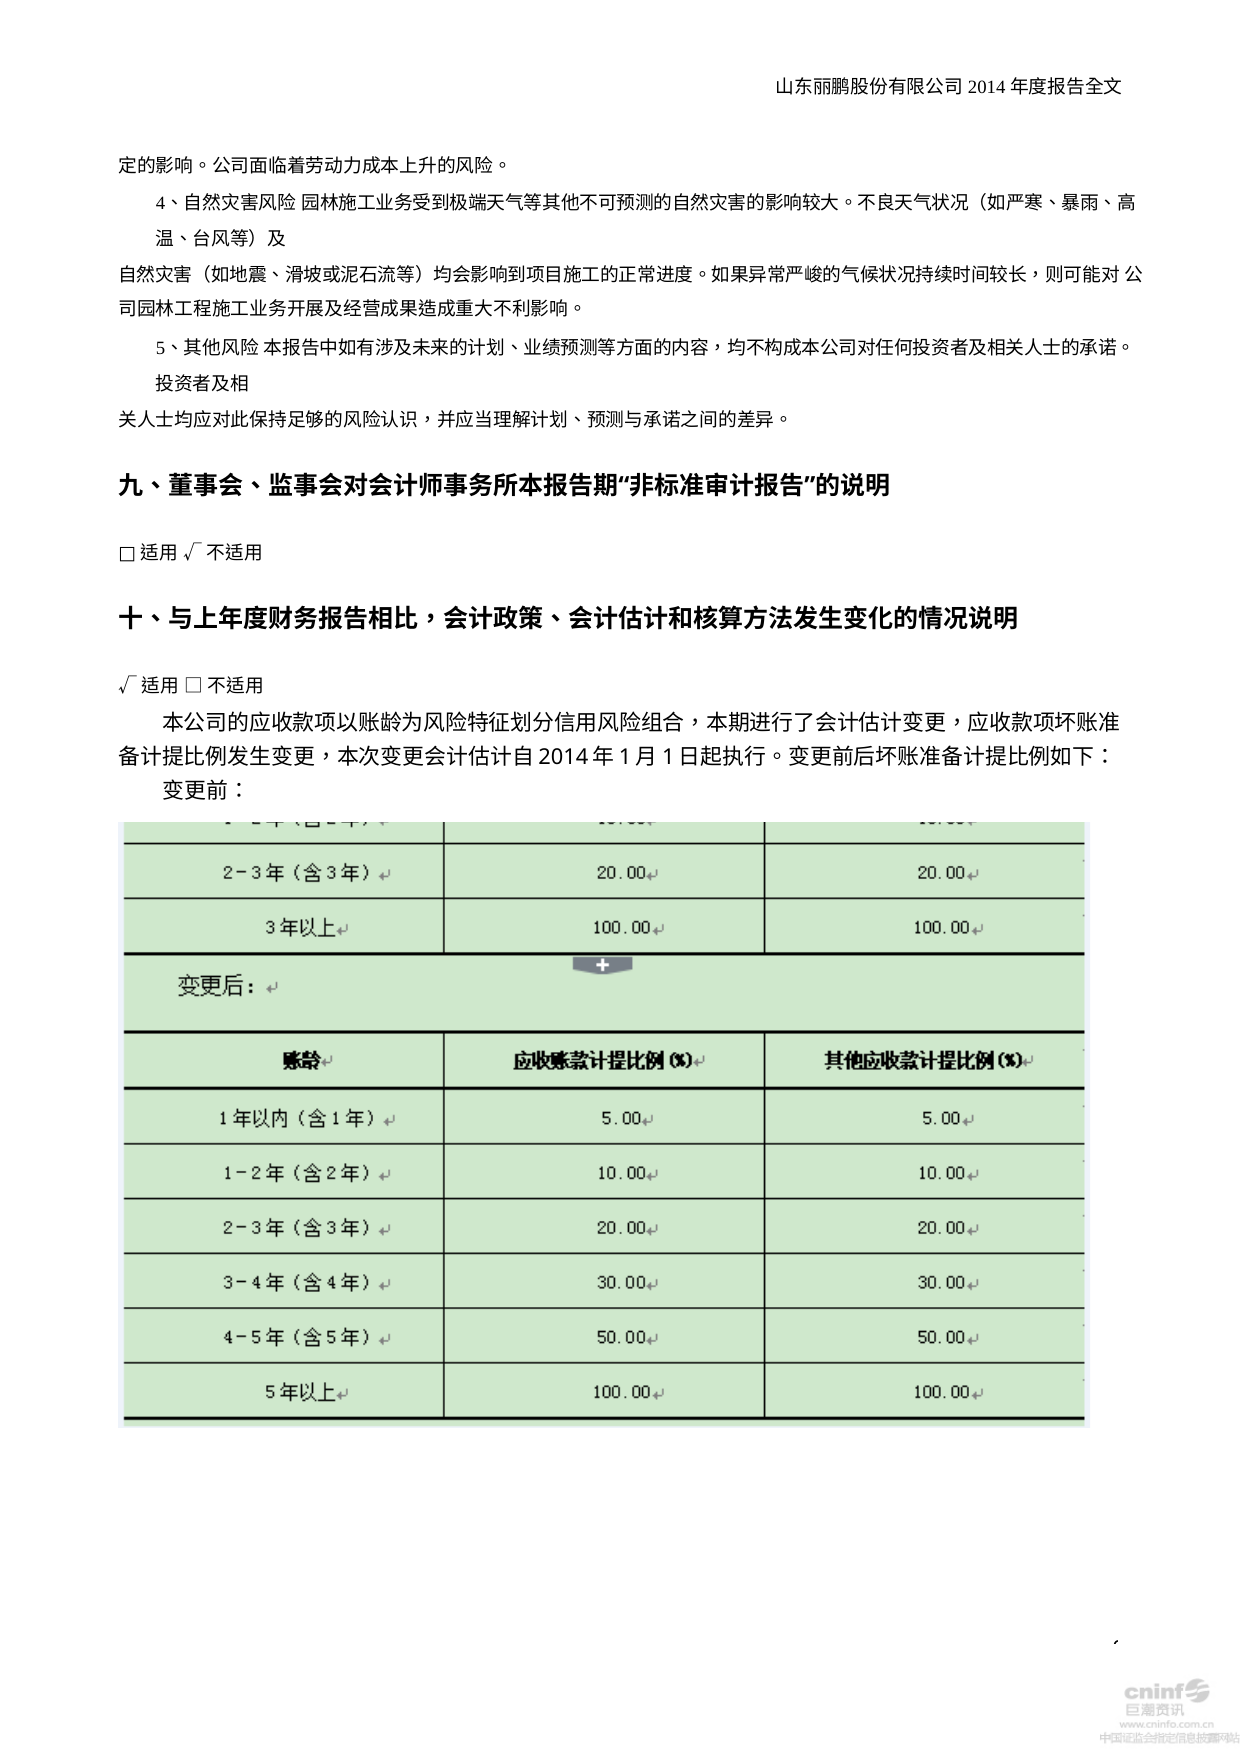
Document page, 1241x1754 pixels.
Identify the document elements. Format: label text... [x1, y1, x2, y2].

text 变更前： [162, 775, 1145, 805]
text 自然灾害（如地震、滑坡或泥石流等）均会影响到项目施工的正常进度。如果异常严峻的气候状况持续时间较长，则可能对 公司园林工程施工业务开展及经营成果造成重大不利影响。 [118, 261, 1145, 321]
text 5、其他风险 本报告中如有涉及未来的计划、业绩预测等方面的内容，均不构成本公司对任何投资者及相关人士的承诺。投资者及相 [156, 335, 1145, 396]
picture [118, 822, 1091, 1428]
text √ 适用 □ 不适用 [118, 672, 1145, 698]
text 本公司的应收款项以账龄为风险特征划分信用风险组合，本期进行了会计估计变更，应收款项坏账准 备计提比例发生变更，本次变更会计估计自2014年1月1日起执行。变更前后坏账准备计提比例如下： [118, 707, 1145, 771]
text 4、自然灾害风险 园林施工业务受到极端天气等其他不可预测的自然灾害的影响较大。不良天气状况（如严寒、暴雨、高温、台风等）及 [156, 189, 1145, 251]
subtitle 十、与上年度财务报告相比，会计政策、会计估计和核算方法发生变化的情况说明 [118, 601, 1145, 634]
subtitle 九、董事会、监事会对会计师事务所本报告期“非标准审计报告”的说明 [118, 468, 1145, 502]
text 关人士均应对此保持足够的风险认识，并应当理解计划、预测与承诺之间的差异。 [118, 407, 1145, 432]
picture [1099, 1673, 1241, 1754]
text 定的影响。公司面临着劳动力成本上升的风险。 [118, 152, 1145, 177]
text □ 适用 √ 不适用 [118, 539, 1145, 565]
